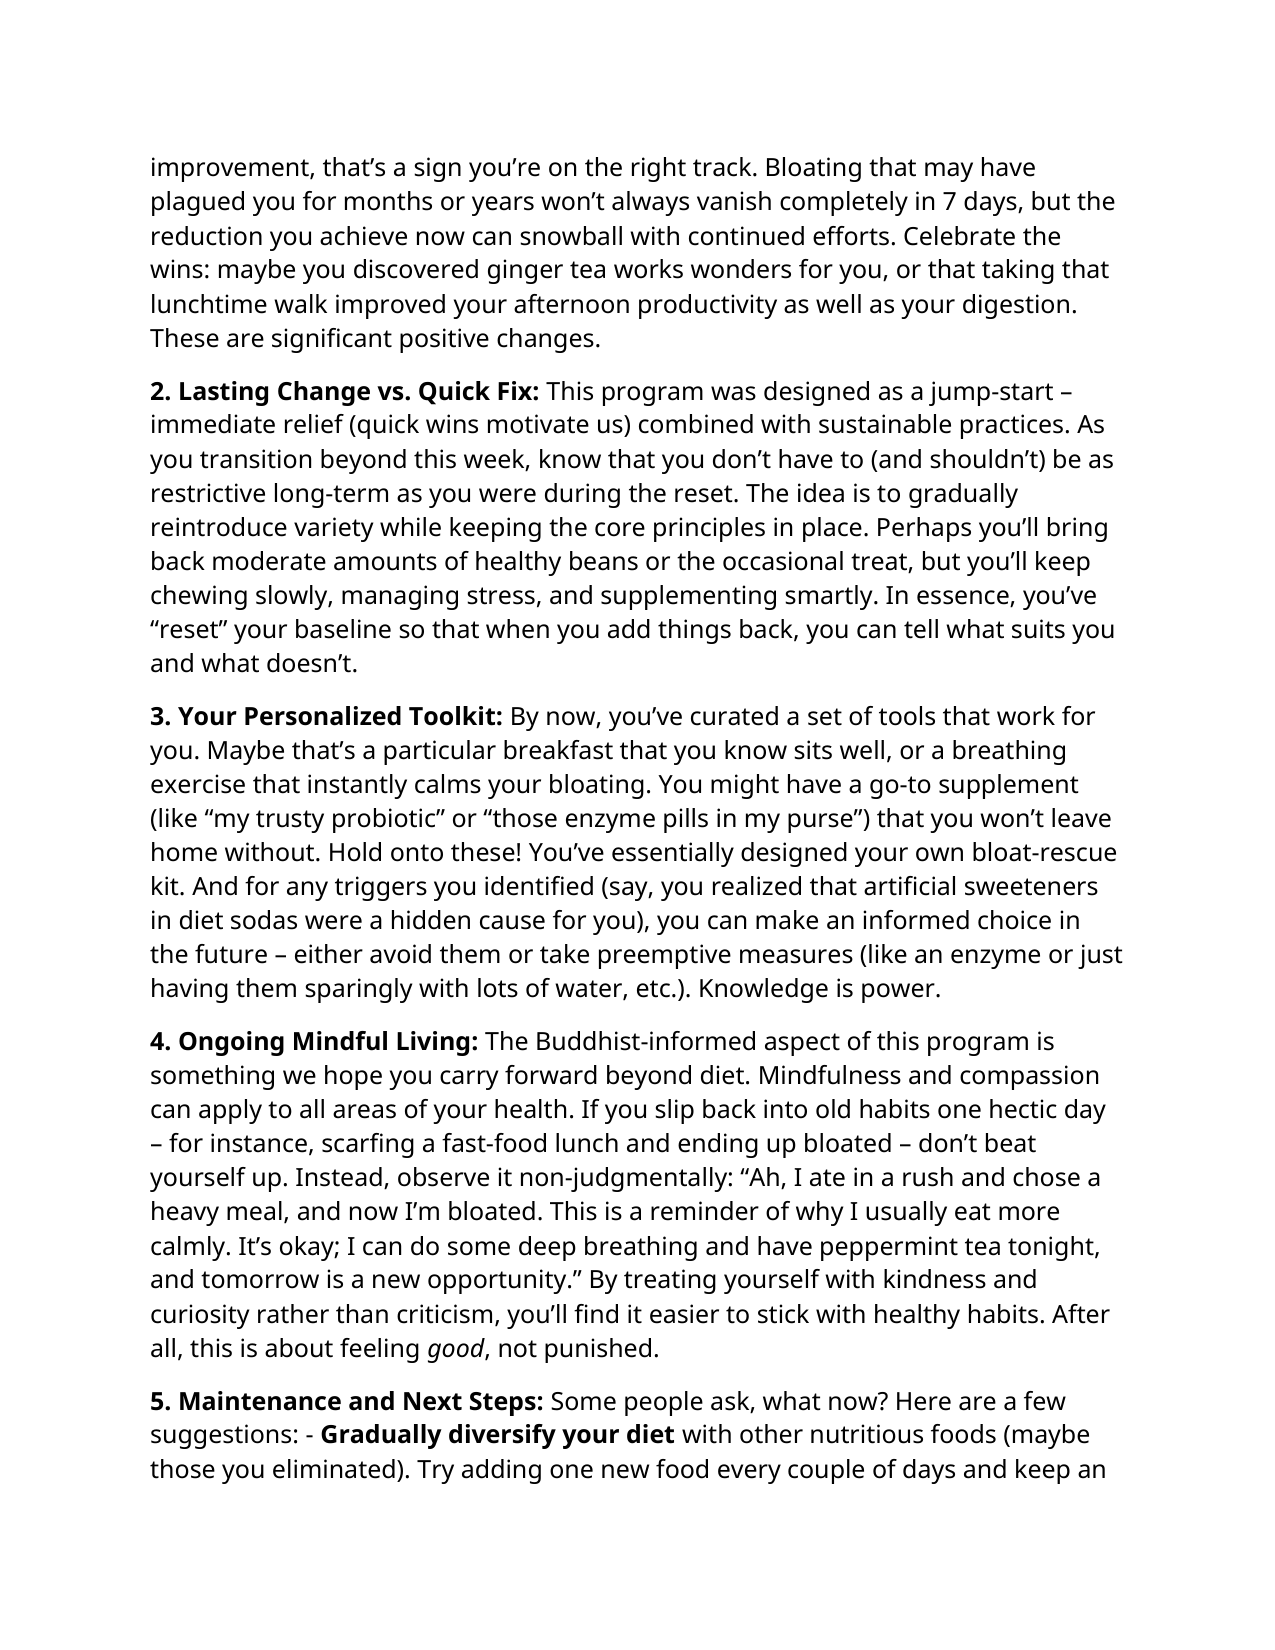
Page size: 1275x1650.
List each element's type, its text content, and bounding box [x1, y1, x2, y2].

text 2. Lasting Change vs. Quick Fix: This program was designed as a jump-start – immediate relief (quick wins motivate us) combined with sustainable practices. As you transition beyond this week, know that you don’t have to (and shouldn’t) be as restrictive long-term as you were during the reset. The idea is to gradually reintroduce variety while keeping the core principles in place. Perhaps you’ll bring back moderate amounts of healthy beans or the occasional treat, but you’ll keep chewing slowly, managing stress, and supplementing smartly. In essence, you’ve “reset” your baseline so that when you add things back, you can tell what suits you and what doesn’t. [150, 373, 1125, 680]
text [150, 1383, 1125, 1485]
text 4. Ongoing Mindful Living: The Buddhist-informed aspect of this program is something we hope you carry forward beyond diet. Mindfulness and compassion can apply to all areas of your health. If you slip back into old habits one hectic day – for instance, scarfing a fast-food lunch and ending up bloated – don’t beat yourself up. Instead, observe it non-judgmentally: “Ah, I ate in a rush and chose a heavy meal, and now I’m bloated. This is a reminder of why I usually eat more calmly. It’s okay; I can do some deep breathing and have peppermint tea tonight, and tomorrow is a new opportunity.” By treating yourself with kindness and curiosity rather than criticism, you’ll find it easier to stick with healthy habits. After all, this is about feeling good, not punished. [150, 1024, 1125, 1364]
text 3. Your Personalized Toolkit: By now, you’ve curated a set of tools that work for you. Maybe that’s a particular breakfast that you know sits well, or a breathing exercise that instantly calms your bloating. You might have a go-to supplement (like “my trusty probiotic” or “those enzyme pills in my purse”) that you won’t leave home without. Hold onto these! You’ve essentially designed your own bloat-rescue kit. And for any triggers you identified (say, you realized that artificial sweeteners in diet sodas were a hidden cause for you), you can make an informed choice in the future – either avoid them or take preemptive measures (like an enzyme or just having them sparingly with lots of water, etc.). Knowledge is power. [150, 698, 1125, 1005]
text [150, 150, 1125, 354]
